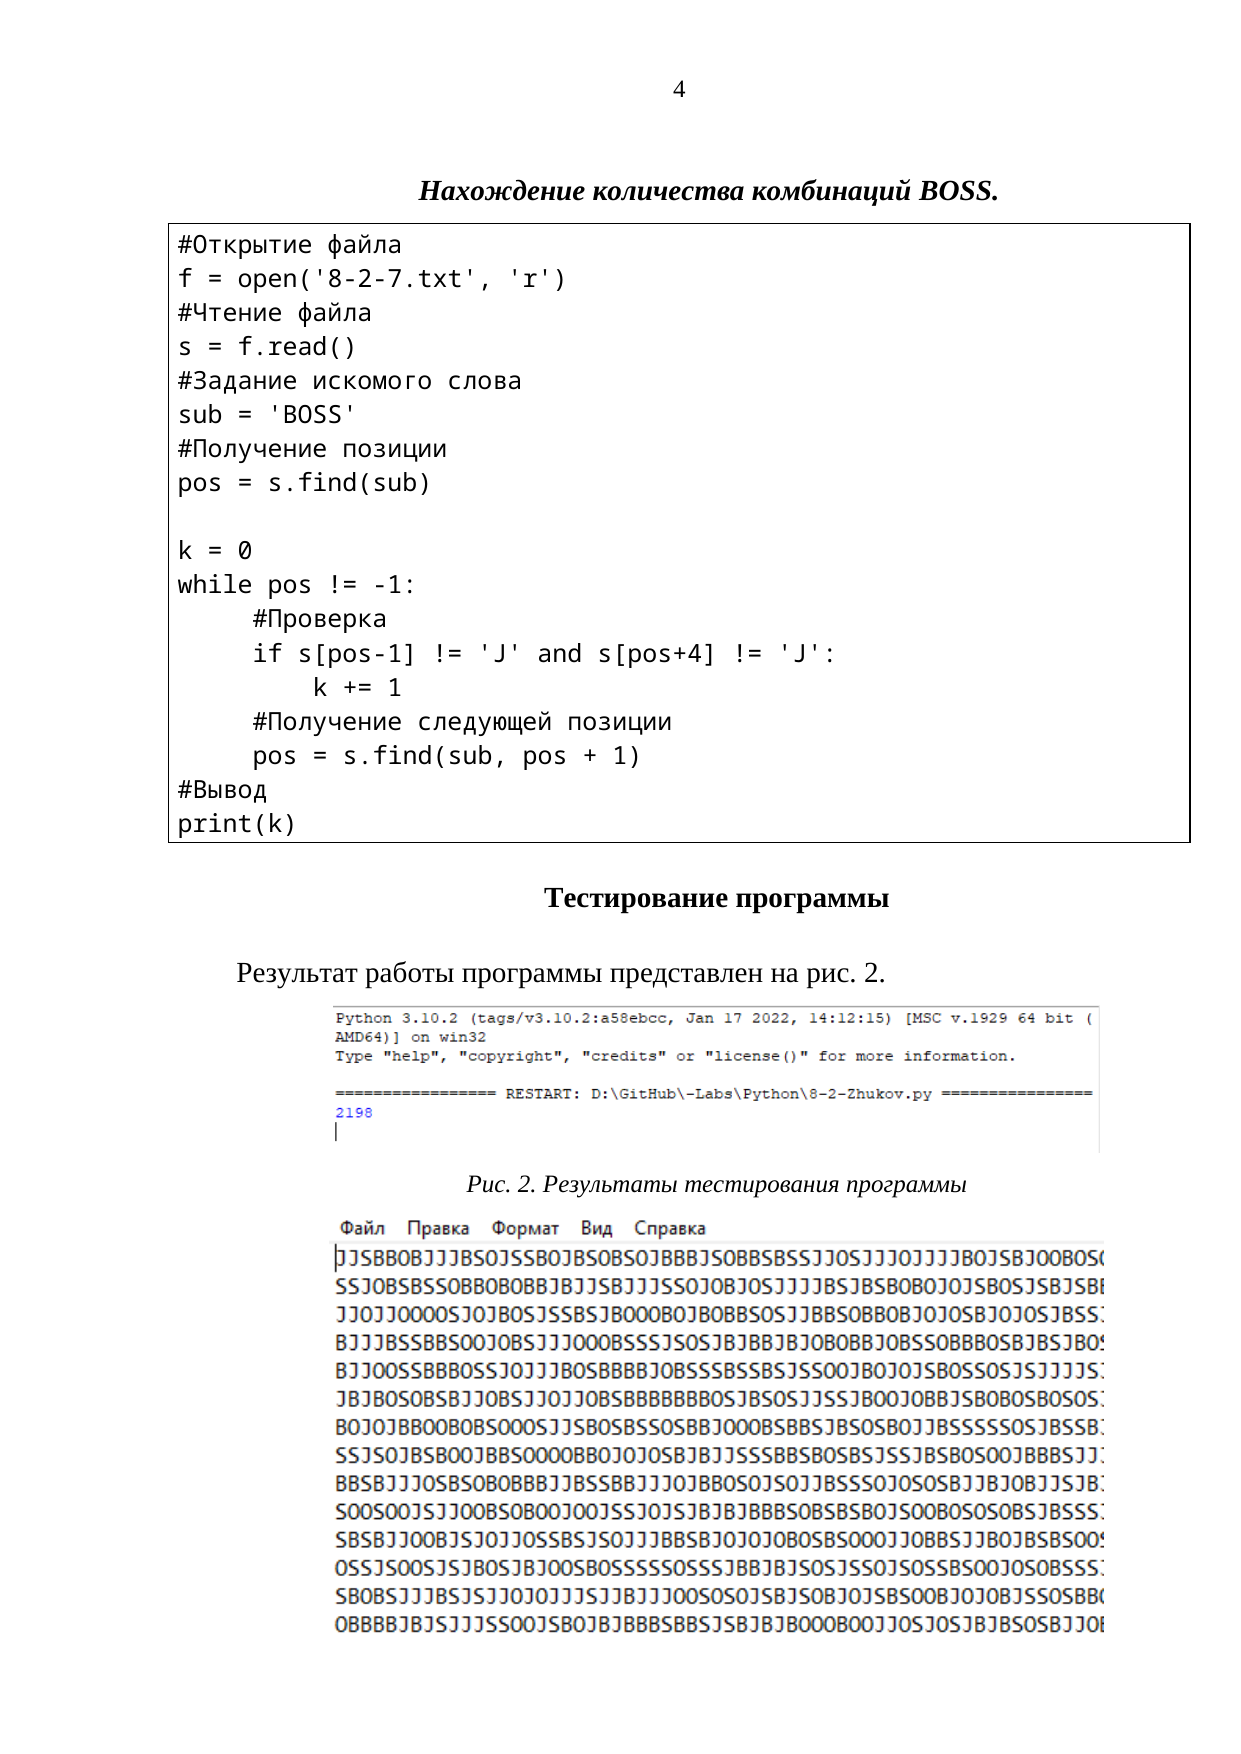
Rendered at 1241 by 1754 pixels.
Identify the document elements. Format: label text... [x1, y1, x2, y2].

text k = 0 [177, 533, 1181, 567]
text sub = 'BOSS' [177, 397, 1181, 431]
text pos = s.find(sub) [177, 465, 1181, 499]
text if s[pos-1] != 'J' and s[pos+4] != 'J': [177, 635, 1181, 669]
text while pos != -1: [177, 567, 1181, 601]
text pos = s.find(sub, pos + 1) [177, 737, 1181, 771]
text #Проверка [177, 601, 1181, 635]
text #Открытие файла [169, 224, 1189, 261]
text Нахождение количества комбинаций BOSS. [177, 173, 1181, 207]
subtitle Тестирование программы [177, 880, 1181, 914]
text #Получение следующей позиции [177, 703, 1181, 737]
text print(k) [169, 802, 1189, 842]
text #Вывод [177, 771, 1181, 802]
text Рис. 2. Результаты тестирования программы [177, 1169, 1181, 1198]
text k += 1 [177, 669, 1181, 703]
text s = f.read() [177, 329, 1181, 363]
picture [329, 1216, 1104, 1637]
picture [333, 1005, 1100, 1153]
text #Чтение файла [177, 294, 1181, 329]
text Результат работы программы представлен на рис. 2. [177, 956, 1181, 989]
text #Задание искомого слова [177, 363, 1181, 397]
text f = open('8-2-7.txt', 'r') [177, 261, 1181, 294]
text #Получение позиции [177, 431, 1181, 465]
